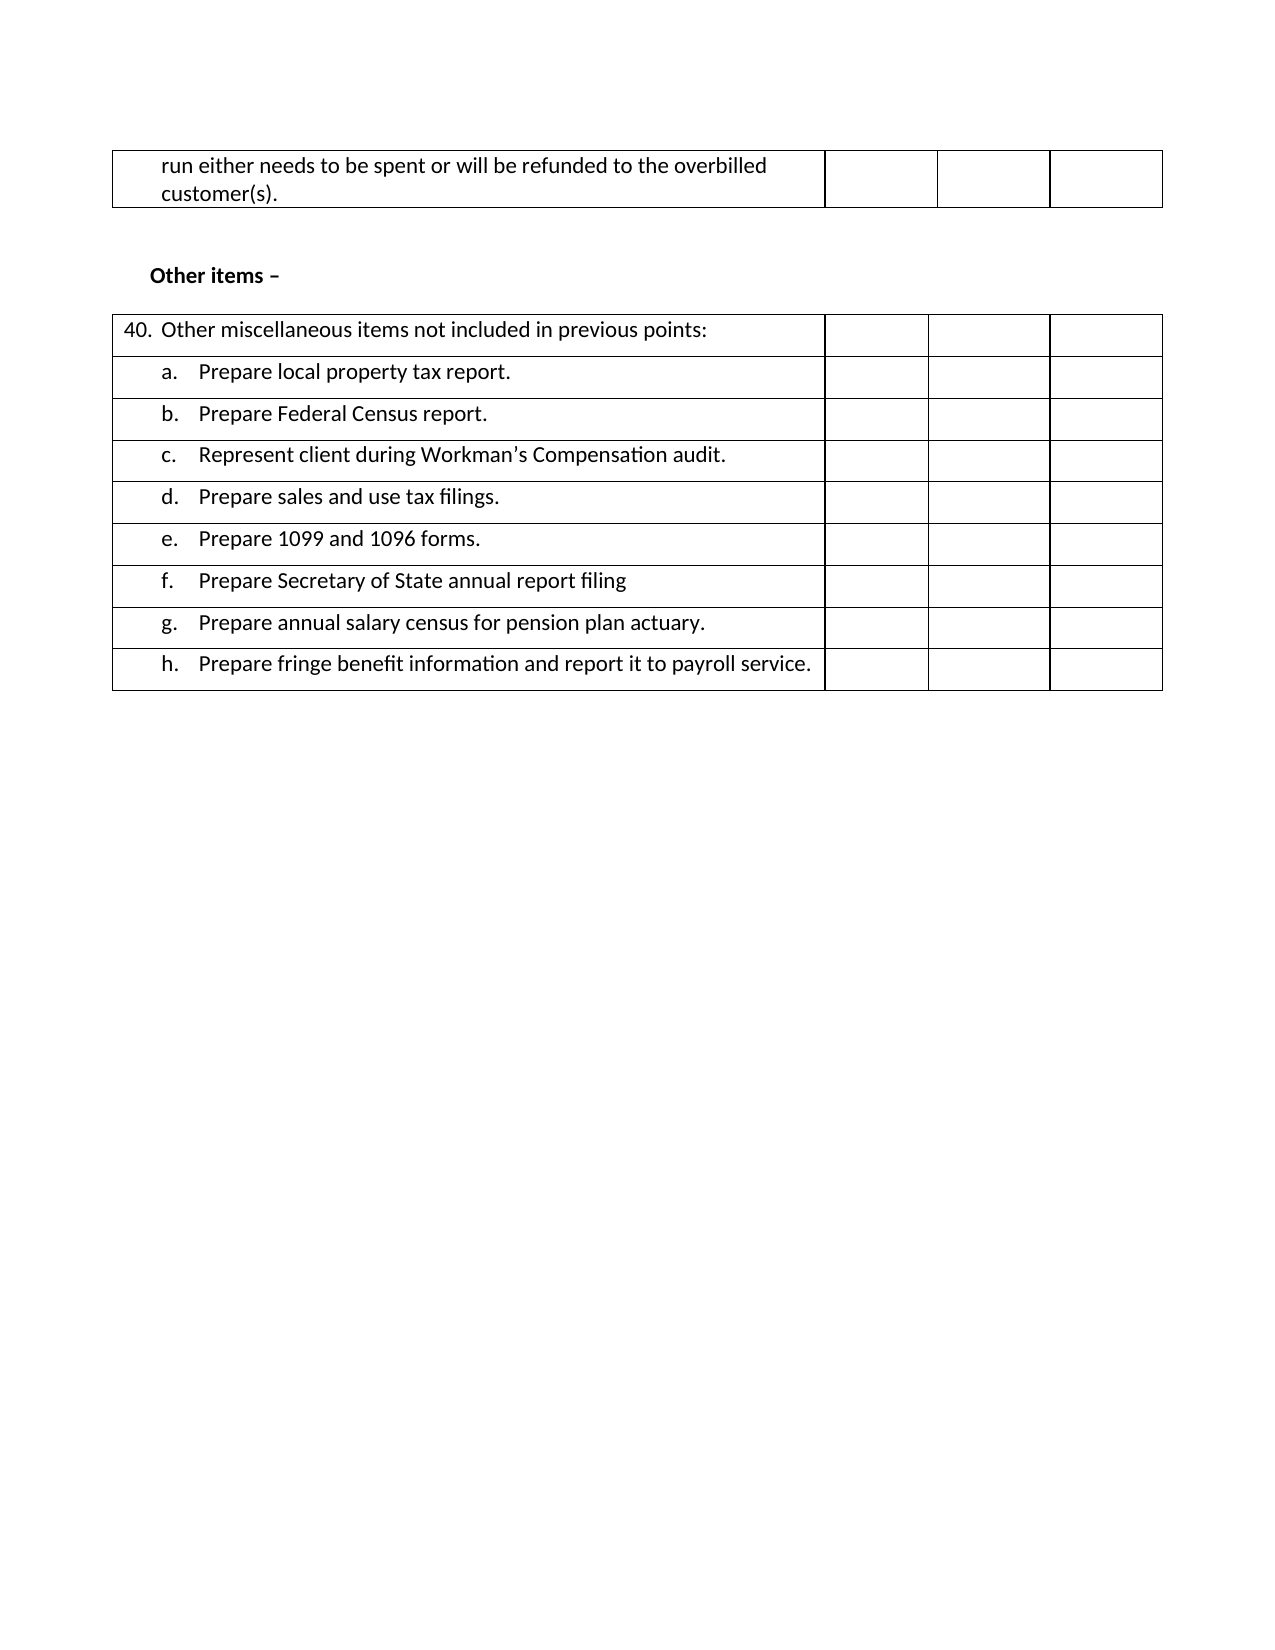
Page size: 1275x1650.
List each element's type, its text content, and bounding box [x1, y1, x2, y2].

table_cell [1051, 482, 1162, 523]
table_header [929, 315, 1049, 356]
table_cell Represent client during Workman’s Compensation audit. [113, 441, 824, 481]
table_header [1051, 315, 1162, 356]
table_cell [826, 151, 937, 207]
table_cell [1051, 399, 1162, 439]
table_cell [826, 441, 928, 481]
table_cell Prepare Secretary of State annual report filing [113, 566, 824, 607]
table_cell [1051, 441, 1162, 481]
table_cell Prepare fringe benefit information and report it to payroll service. [113, 649, 824, 690]
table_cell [113, 151, 824, 207]
table_header [826, 315, 928, 356]
table_cell Prepare annual salary census for pension plan actuary. [113, 608, 824, 648]
table_cell [826, 649, 928, 690]
table_cell [1051, 524, 1162, 565]
table_cell [826, 357, 928, 398]
table_cell [929, 608, 1049, 648]
table_cell [929, 566, 1049, 607]
table_cell Prepare sales and use tax filings. [113, 482, 824, 523]
table_cell [826, 608, 928, 648]
table_cell [826, 566, 928, 607]
table_cell [1051, 151, 1162, 207]
table_cell [929, 649, 1049, 690]
table_cell [826, 482, 928, 523]
table_cell [1051, 649, 1162, 690]
table_cell [929, 482, 1049, 523]
table_cell [929, 524, 1049, 565]
table_cell [929, 357, 1049, 398]
table_cell [938, 151, 1049, 207]
table_cell Prepare local property tax report. [113, 357, 824, 398]
table_cell Prepare 1099 and 1096 forms. [113, 524, 824, 565]
table_header Other miscellaneous items not included in previous points: [113, 315, 824, 356]
table_cell [826, 399, 928, 439]
table_cell [1051, 566, 1162, 607]
table_cell [1051, 608, 1162, 648]
table_cell [1051, 357, 1162, 398]
table_cell [929, 399, 1049, 439]
table_cell [929, 441, 1049, 481]
table_cell [826, 524, 928, 565]
table_cell Prepare Federal Census report. [113, 399, 824, 439]
text Other items – [150, 261, 1125, 289]
